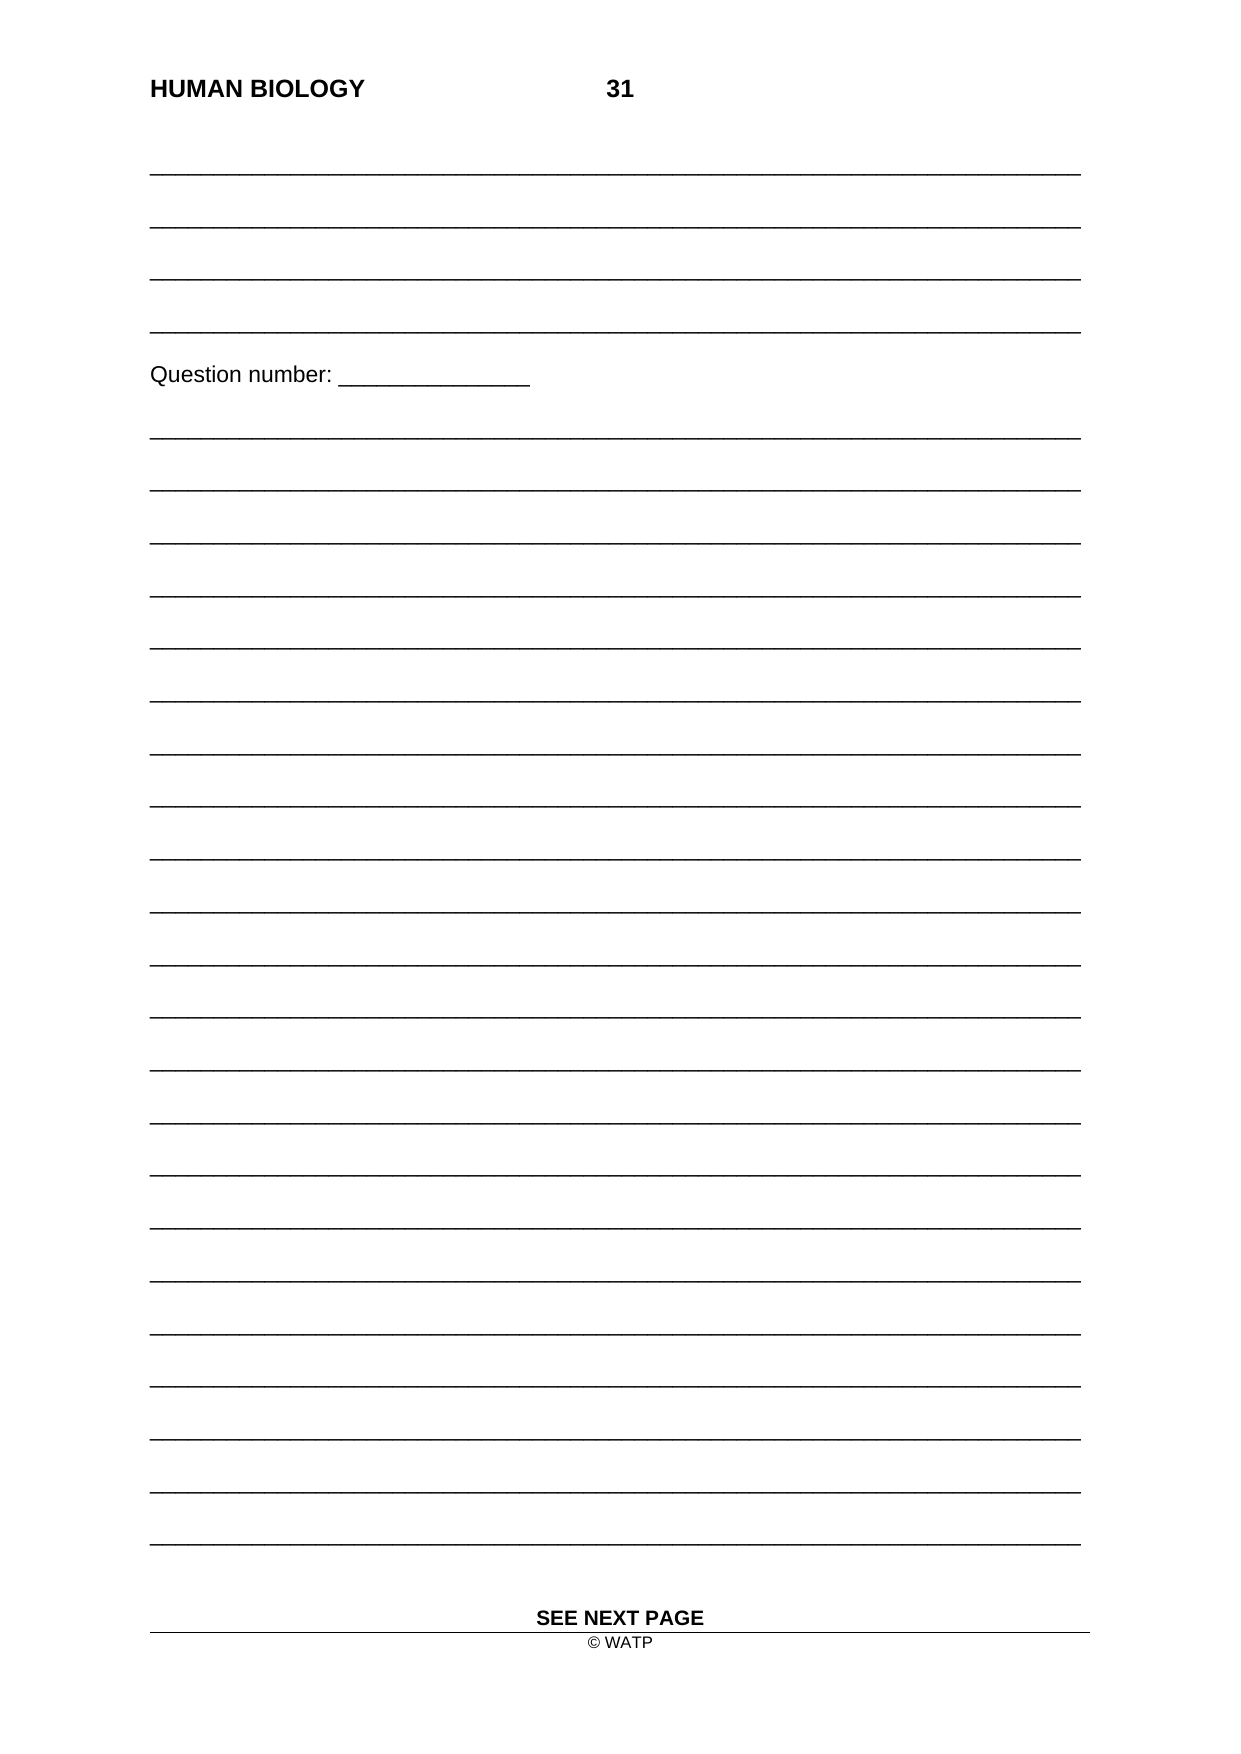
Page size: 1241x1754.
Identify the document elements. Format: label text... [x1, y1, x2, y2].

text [150, 255, 1090, 334]
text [150, 150, 1090, 229]
text __________________________________________________________________________________________________________________________________________________ [150, 413, 1090, 493]
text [150, 1468, 1090, 1547]
text __________________________________________________________________________________________________________________________________________________ [150, 1257, 1090, 1336]
text __________________________________________________________________________________________________________________________________________________ [150, 730, 1090, 809]
text __________________________________________________________________________________________________________________________________________________ [150, 835, 1090, 914]
text __________________________________________________________________________________________________________________________________________________ [150, 1151, 1090, 1231]
text __________________________________________________________________________________________________________________________________________________ [150, 624, 1090, 703]
text Question number: _______________ [150, 361, 1090, 387]
text __________________________________________________________________________________________________________________________________________________ [150, 941, 1090, 1020]
text __________________________________________________________________________________________________________________________________________________ [150, 519, 1090, 598]
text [150, 1362, 1090, 1441]
text __________________________________________________________________________________________________________________________________________________ [150, 1046, 1090, 1125]
